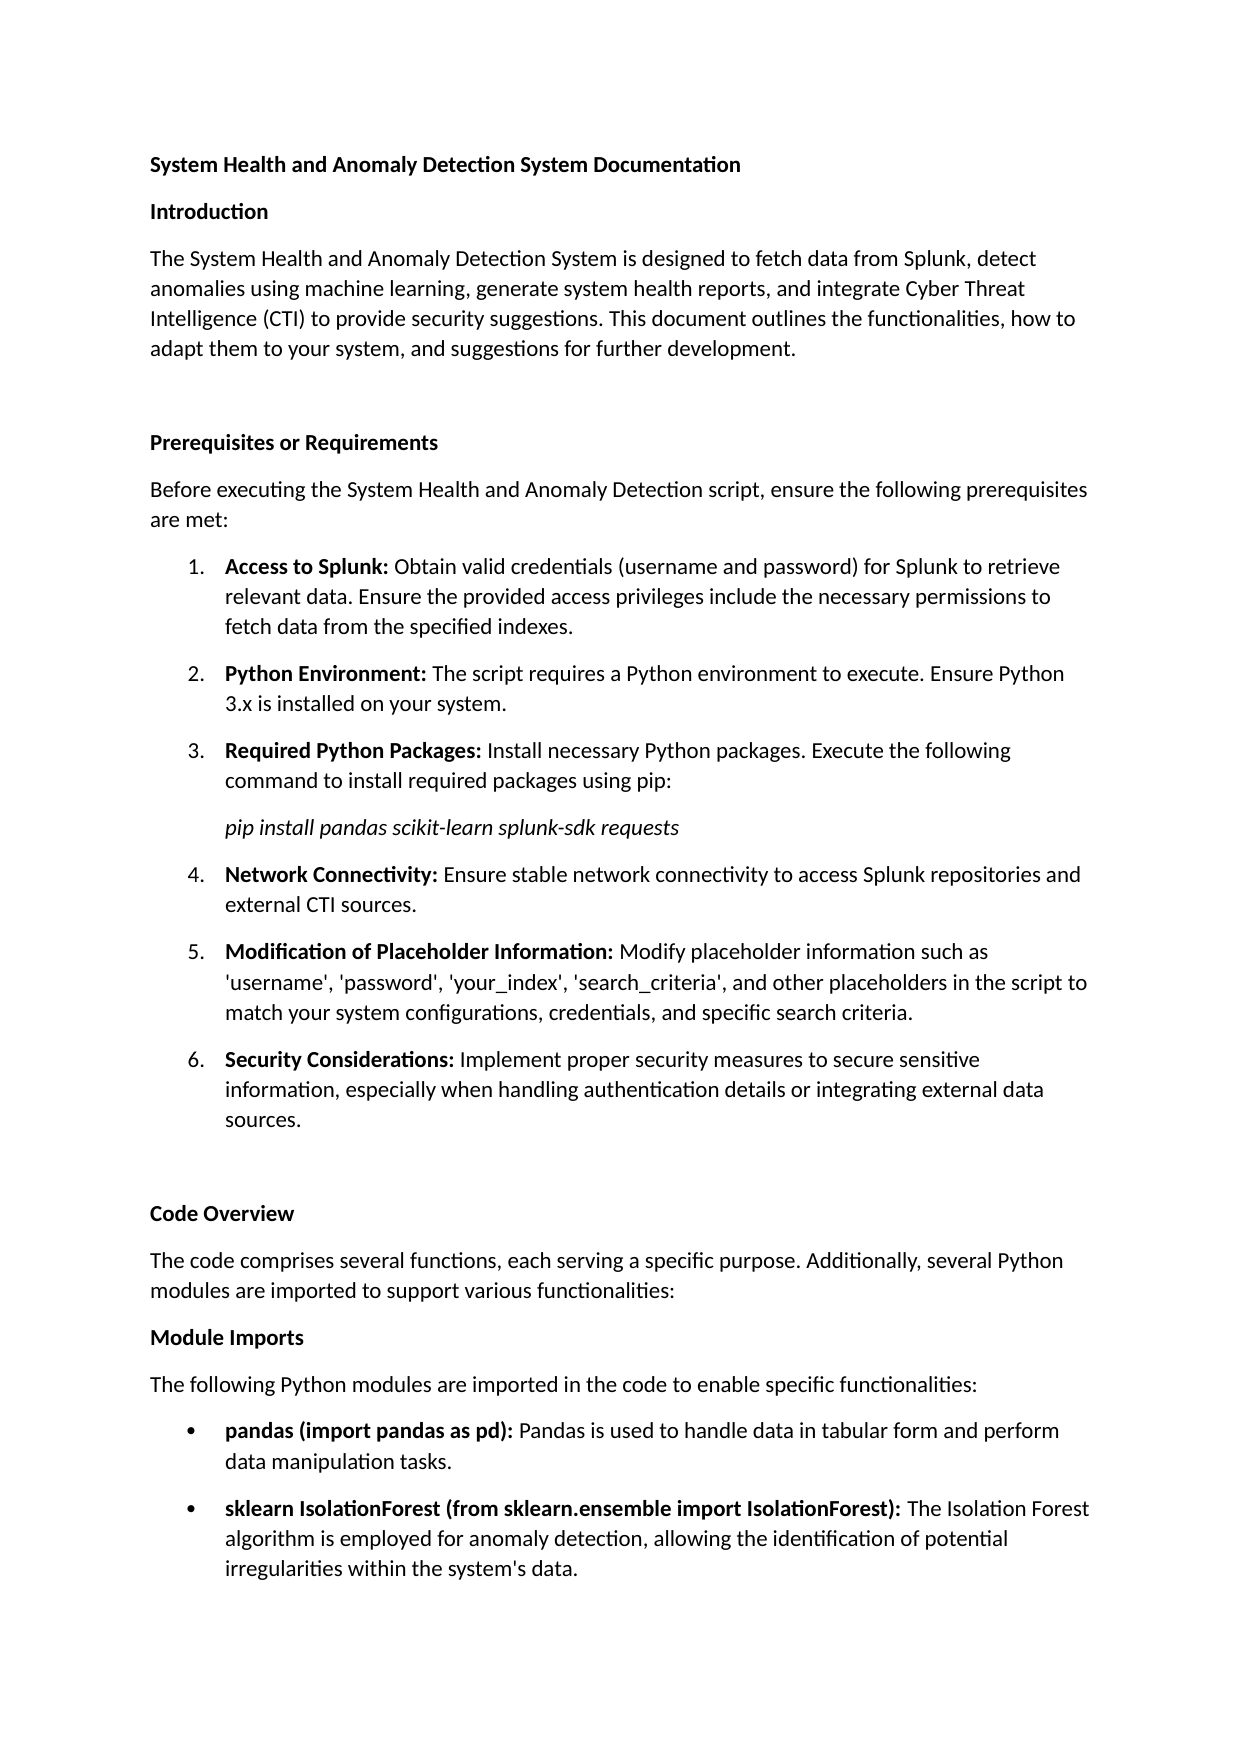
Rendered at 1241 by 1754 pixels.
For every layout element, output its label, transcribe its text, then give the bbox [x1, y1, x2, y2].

text Code Overview [150, 1199, 1090, 1227]
list Python Environment: The script requires a Python environment to execute. Ensure Python 3.x is installed on your system. [187, 659, 1090, 718]
text Before executing the System Health and Anomaly Detection script, ensure the following prerequisites are met: [150, 475, 1090, 533]
list Network Connectivity: Ensure stable network connectivity to access Splunk repositories and external CTI sources. [187, 860, 1090, 919]
list Modification of Placeholder Information: Modify placeholder information such as 'username', 'password', 'your_index', 'search_criteria', and other placeholders in the script to match your system configurations, credentials, and specific search criteria. [187, 937, 1090, 1026]
list pandas (import pandas as pd): Pandas is used to handle data in tabular form and perform data manipulation tasks. [187, 1417, 1090, 1475]
text System Health and Anomaly Detection System Documentation [150, 150, 1090, 178]
text Prerequisites or Requirements [150, 428, 1090, 456]
list Security Considerations: Implement proper security measures to secure sensitive information, especially when handling authentication details or integrating external data sources. [187, 1045, 1090, 1133]
list Access to Splunk: Obtain valid credentials (username and password) for Splunk to retrieve relevant data. Ensure the provided access privileges include the necessary permissions to fetch data from the specified indexes. [187, 552, 1090, 641]
list Required Python Packages: Install necessary Python packages. Execute the following command to install required packages using pip: [187, 736, 1090, 795]
text pip install pandas scikit-learn splunk-sdk requests [150, 813, 1090, 842]
text The code comprises several functions, each serving a specific purpose. Additionally, several Python modules are imported to support various functionalities: [150, 1246, 1090, 1304]
text Introduction [150, 197, 1090, 225]
list sklearn IsolationForest (from sklearn.ensemble import IsolationForest): The Isolation Forest algorithm is employed for anomaly detection, allowing the identification of potential irregularities within the system's data. [187, 1494, 1090, 1582]
text Module Imports [150, 1323, 1090, 1351]
text The following Python modules are imported in the code to enable specific functionalities: [150, 1370, 1090, 1398]
text The System Health and Anomaly Detection System is designed to fetch data from Splunk, detect anomalies using machine learning, generate system health reports, and integrate Cyber Threat Intelligence (CTI) to provide security suggestions. This document outlines the functionalities, how to adapt them to your system, and suggestions for further development. [150, 244, 1090, 362]
